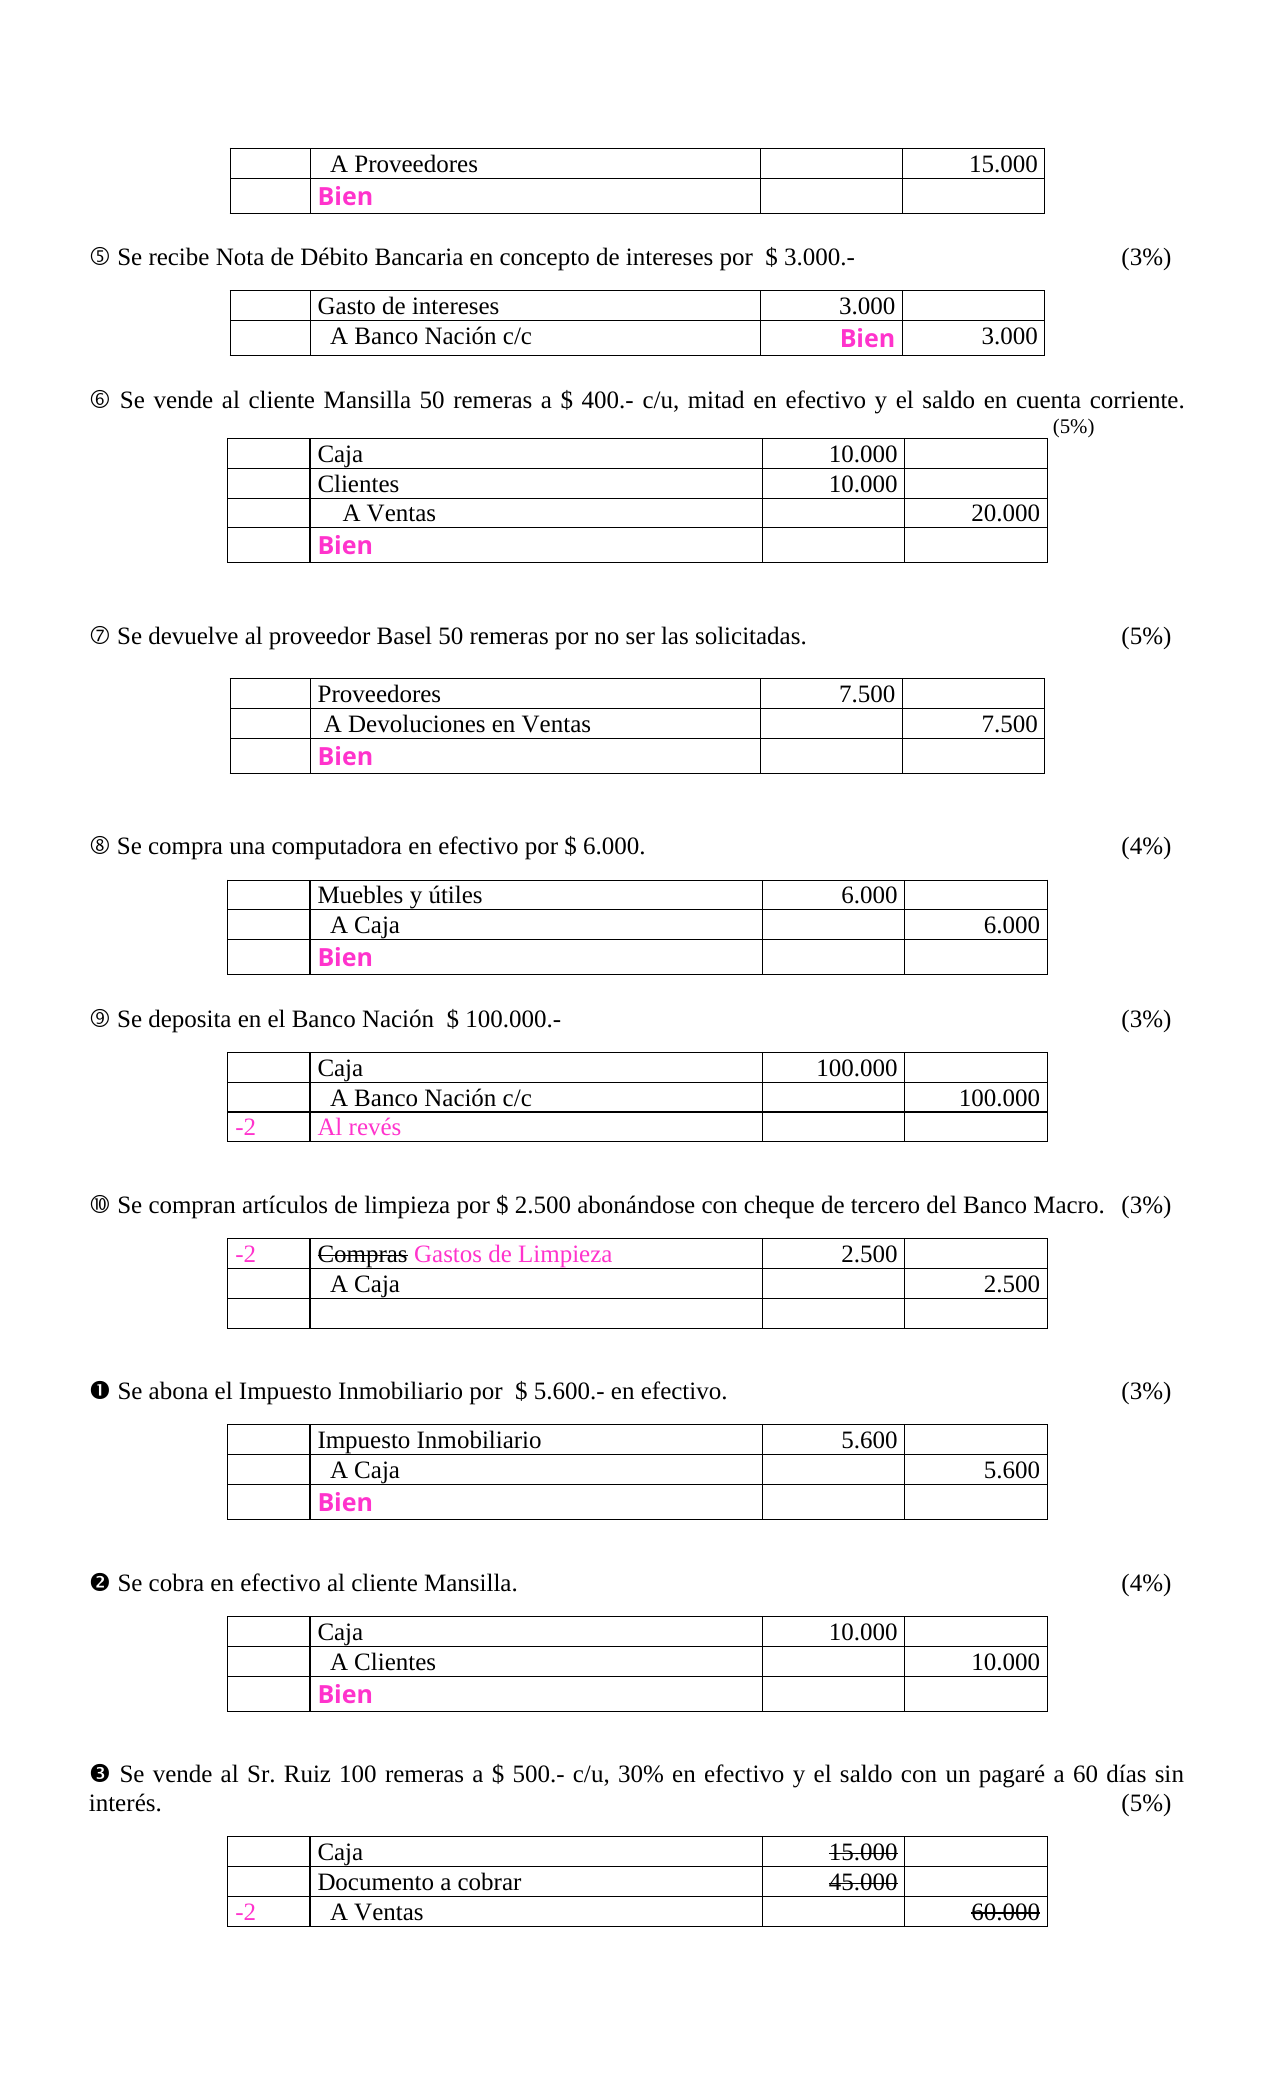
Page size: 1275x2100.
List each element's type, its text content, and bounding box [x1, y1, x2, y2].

table_cell 5.600 [905, 1455, 1047, 1484]
table_cell [228, 469, 309, 497]
table_cell A Caja [311, 910, 762, 939]
table_header [228, 1837, 309, 1866]
table_header 2.500 [763, 1239, 904, 1268]
table_cell Bien [311, 739, 760, 773]
table_cell [761, 149, 902, 177]
table_cell [228, 940, 309, 974]
table_cell A Ventas [311, 499, 762, 527]
table_cell 45.000 [763, 1867, 904, 1896]
table_header [228, 1617, 309, 1646]
table_header Caja [311, 1837, 762, 1866]
text Se abona el Impuesto Inmobiliario por $ 5.600.- en efectivo. (3%) [89, 1376, 1186, 1405]
table_cell [763, 1083, 904, 1111]
table_header [905, 1837, 1047, 1866]
table_header [905, 439, 1047, 468]
table_cell 7.500 [903, 709, 1044, 738]
table_header 3.000 [761, 291, 902, 320]
table_cell [763, 499, 904, 527]
table_header Caja [311, 439, 762, 468]
table_header [905, 881, 1047, 909]
table_cell [231, 709, 310, 738]
text Se recibe Nota de Débito Bancaria en concepto de intereses por $ 3.000.- (3%) [89, 242, 1186, 271]
table_cell A Devoluciones en Ventas [311, 709, 760, 738]
table_cell [905, 469, 1047, 497]
table_header [905, 1425, 1047, 1454]
table_header Caja [311, 1053, 762, 1082]
table_cell [905, 940, 1047, 974]
table_cell A Banco Nación c/c [311, 1083, 762, 1111]
table_cell A Caja [311, 1455, 762, 1484]
table_cell [228, 499, 309, 527]
table_cell A Banco Nación c/c [311, 321, 760, 355]
table_header 7.500 [761, 679, 902, 708]
table_header Impuesto Inmobiliario [311, 1425, 762, 1454]
text Se deposita en el Banco Nación $ 100.000.- (3%) [89, 1004, 1186, 1033]
table_header [231, 291, 310, 320]
table_cell [231, 179, 310, 213]
table_header [228, 1053, 309, 1082]
table_cell [763, 1647, 904, 1676]
table_header [903, 679, 1044, 708]
table_cell [311, 1299, 762, 1327]
table_cell -2 [228, 1113, 309, 1141]
table_header Muebles y útiles [311, 881, 762, 909]
table_cell A Ventas [311, 1897, 762, 1926]
table_cell 60.000 50.000 [905, 1897, 1047, 1926]
table_cell Bien [311, 940, 762, 974]
text Se vende al cliente Mansilla 50 remeras a $ 400.- c/u, mitad en efectivo y el saldo en cuenta corriente. (5%) [89, 385, 1186, 438]
table_header 10.000 [763, 439, 904, 468]
text Se compra una computadora en efectivo por $ 6.000. (4%) [89, 832, 1186, 860]
table_cell [763, 1269, 904, 1298]
text Se devuelve al proveedor Basel 50 remeras por no ser las solicitadas. (5%) [89, 621, 1186, 649]
table_cell [763, 910, 904, 939]
table_header Proveedores [311, 679, 760, 708]
table_cell [228, 1455, 309, 1484]
table_cell 100.000 [905, 1083, 1047, 1111]
table_cell [228, 910, 309, 939]
table_cell 10.000 [763, 469, 904, 497]
table_cell Bien [311, 1677, 762, 1711]
table_cell [763, 1897, 904, 1926]
table_cell [903, 179, 1044, 213]
table_header [228, 439, 309, 468]
table_cell [228, 528, 309, 562]
table_cell [761, 179, 902, 213]
table_cell [763, 1113, 904, 1141]
table_cell [763, 1677, 904, 1711]
table_header Caja [311, 1617, 762, 1646]
table_header [905, 1617, 1047, 1646]
text Se compran artículos de limpieza por $ 2.500 abonándose con cheque de tercero del Banco Macro. (3%) [89, 1190, 1186, 1219]
table_header [231, 679, 310, 708]
table_cell [905, 1867, 1047, 1896]
table_cell [905, 1677, 1047, 1711]
table_header [228, 1425, 309, 1454]
table_cell 10.000 [905, 1647, 1047, 1676]
table_cell [228, 1485, 309, 1519]
table_cell [231, 321, 310, 355]
table_header [228, 881, 309, 909]
table_cell [228, 1867, 309, 1896]
table_header 6.000 [763, 881, 904, 909]
table_cell A Clientes [311, 1647, 762, 1676]
table_header Gasto de intereses [311, 291, 760, 320]
table_header [905, 1239, 1047, 1268]
table_header 15.000 [763, 1837, 904, 1866]
text Se cobra en efectivo al cliente Mansilla. (4%) [89, 1568, 1186, 1597]
table_cell 6.000 [905, 910, 1047, 939]
table_cell [763, 1299, 904, 1327]
table_header 5.600 [763, 1425, 904, 1454]
table_cell Bien [761, 321, 902, 355]
table_cell A Proveedores [311, 149, 760, 177]
table_cell [228, 1647, 309, 1676]
table_cell [905, 1113, 1047, 1141]
table_cell 3.000 [903, 321, 1044, 355]
table_cell [903, 739, 1044, 773]
table_header 10.000 [763, 1617, 904, 1646]
table_cell [761, 739, 902, 773]
table_cell 20.000 [905, 499, 1047, 527]
table_cell [228, 1083, 309, 1111]
table_cell [763, 528, 904, 562]
text Se vende al Sr. Ruiz 100 remeras a $ 500.- c/u, 30% en efectivo y el saldo con un pagaré a 60 días sin interés. (5%) [89, 1759, 1186, 1817]
table_header [903, 291, 1044, 320]
table_cell [763, 940, 904, 974]
table_cell Clientes [311, 469, 762, 497]
table_cell [228, 1677, 309, 1711]
table_cell [763, 1485, 904, 1519]
table_cell [905, 1299, 1047, 1327]
table_cell [905, 1485, 1047, 1519]
table_header Compras Gastos de Limpieza [311, 1239, 762, 1268]
table_cell Al revés [311, 1113, 762, 1141]
table_cell Bien [311, 528, 762, 562]
table_cell Bien [311, 1485, 762, 1519]
table_cell -2 [228, 1897, 309, 1926]
table_cell 2.500 [905, 1269, 1047, 1298]
table_cell Bien [311, 179, 760, 213]
table_cell [905, 528, 1047, 562]
table_cell [231, 739, 310, 773]
table_cell [763, 1455, 904, 1484]
table_cell [228, 1299, 309, 1327]
table_cell A Caja [311, 1269, 762, 1298]
table_header -2 [228, 1239, 309, 1268]
table_cell [231, 149, 310, 177]
table_cell 15.000 [903, 149, 1044, 177]
table_cell Documento a cobrar [311, 1867, 762, 1896]
table_cell [228, 1269, 309, 1298]
table_header 100.000 [763, 1053, 904, 1082]
table_cell [761, 709, 902, 738]
table_header [905, 1053, 1047, 1082]
